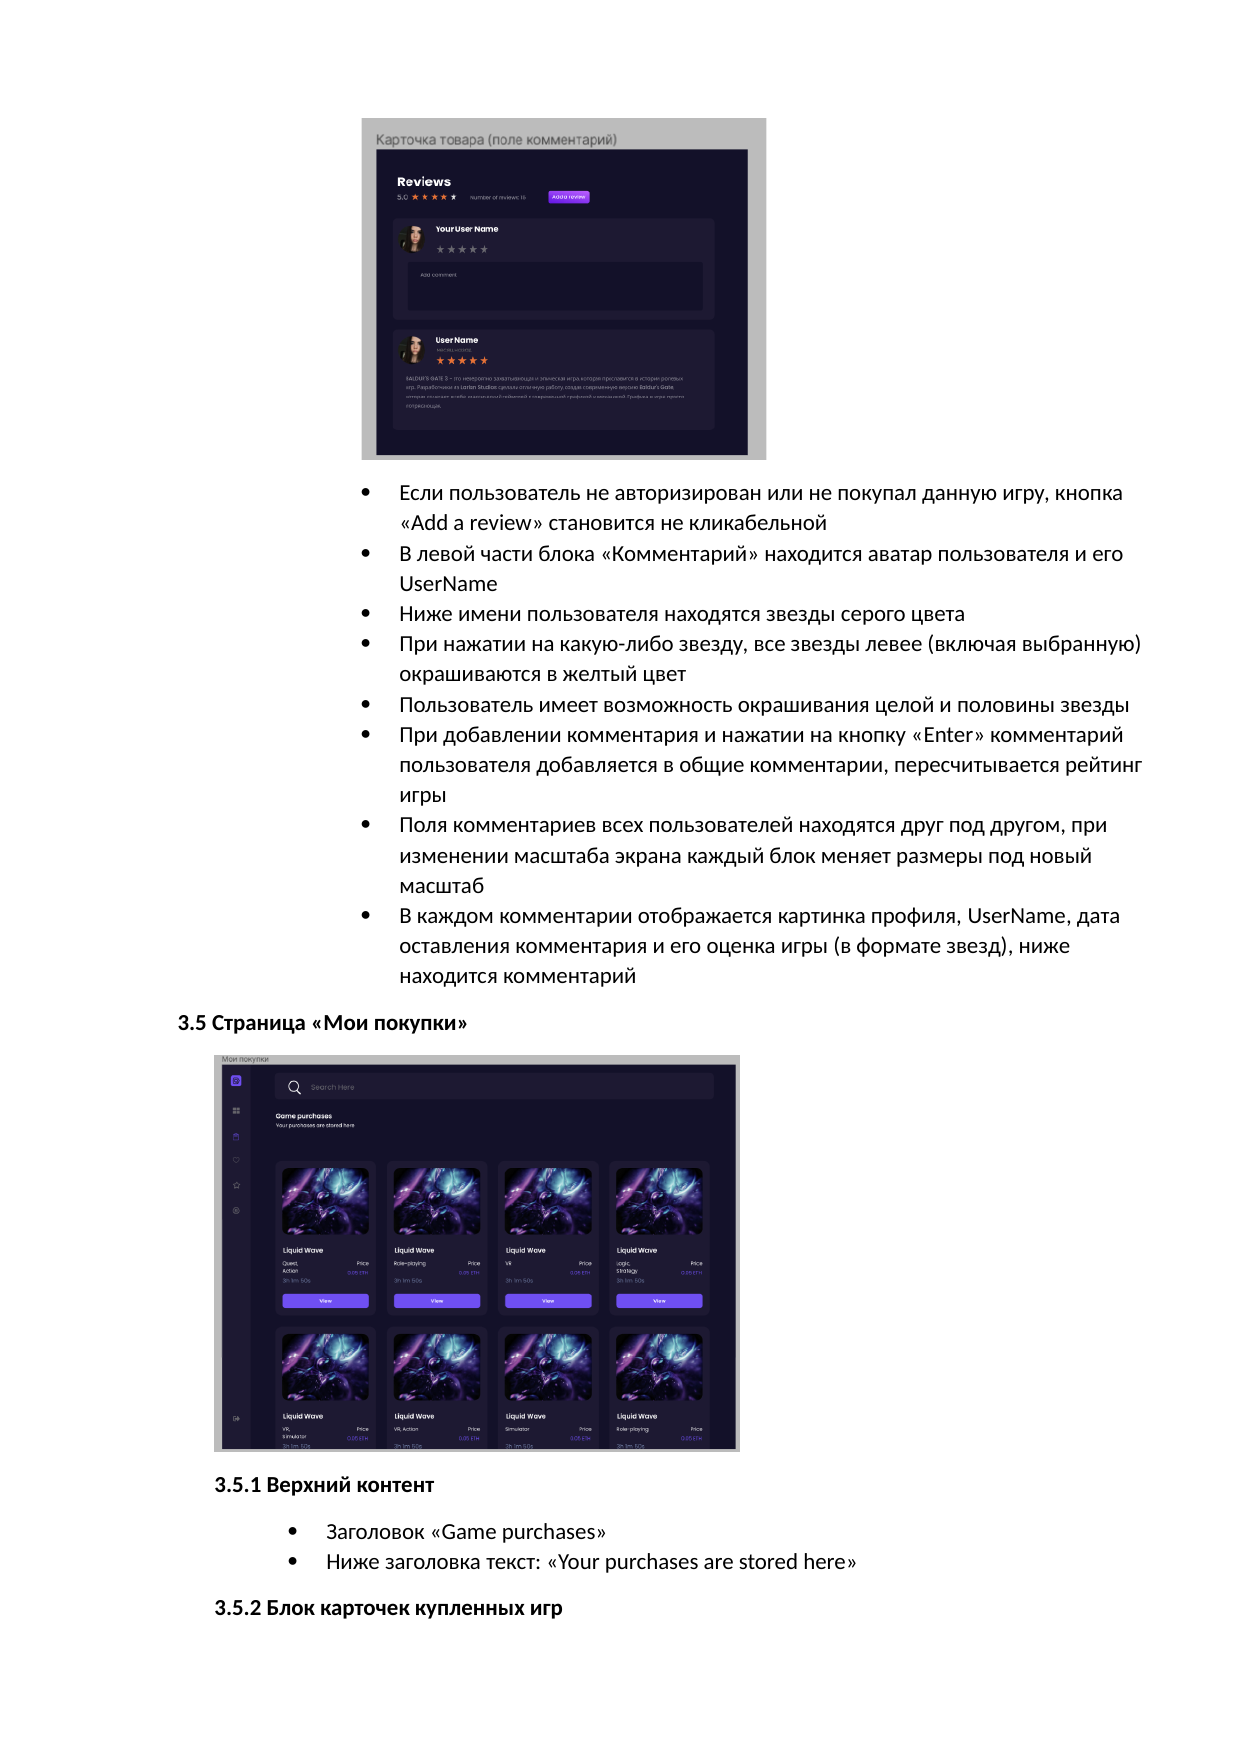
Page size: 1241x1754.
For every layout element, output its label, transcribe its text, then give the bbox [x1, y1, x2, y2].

list Поля комментариев всех пользователей находятся друг под другом, при изменении масштаба экрана каждый блок меняет размеры под новый масштаб [362, 811, 1152, 899]
list В левой части блока «Комментарий» находится аватар пользователя и его UserName [362, 539, 1152, 597]
list Заголовок «Game purchases» [288, 1517, 1152, 1545]
list При добавлении комментария и нажатии на кнопку «Enter» комментарий пользователя добавляется в общие комментарии, пересчитывается рейтинг игры [362, 720, 1152, 808]
picture [214, 1055, 740, 1452]
list Если пользователь не авторизирован или не покупал данную игру, кнопка «Add a review» становится не кликабельной [362, 478, 1152, 536]
text 3.5 Страница «Мои покупки» [177, 1008, 1152, 1036]
text 3.5.1 Верхний контент [177, 1470, 1152, 1498]
list Пользователь имеет возможность окрашивания целой и половины звезды [362, 690, 1152, 718]
list При нажатии на какую-либо звезду, все звезды левее (включая выбранную) окрашиваются в желтый цвет [362, 629, 1152, 687]
list В каждом комментарии отображается картинка профиля, UserName, дата оставления комментария и его оценка игры (в формате звезд), ниже находится комментарий [362, 901, 1152, 989]
list Ниже заголовка текст: «Your purchases are stored here» [288, 1547, 1152, 1575]
text 3.5.2 Блок карточек купленных игр [214, 1593, 1152, 1621]
list Ниже имени пользователя находятся звезды серого цвета [362, 599, 1152, 627]
picture [361, 118, 767, 460]
